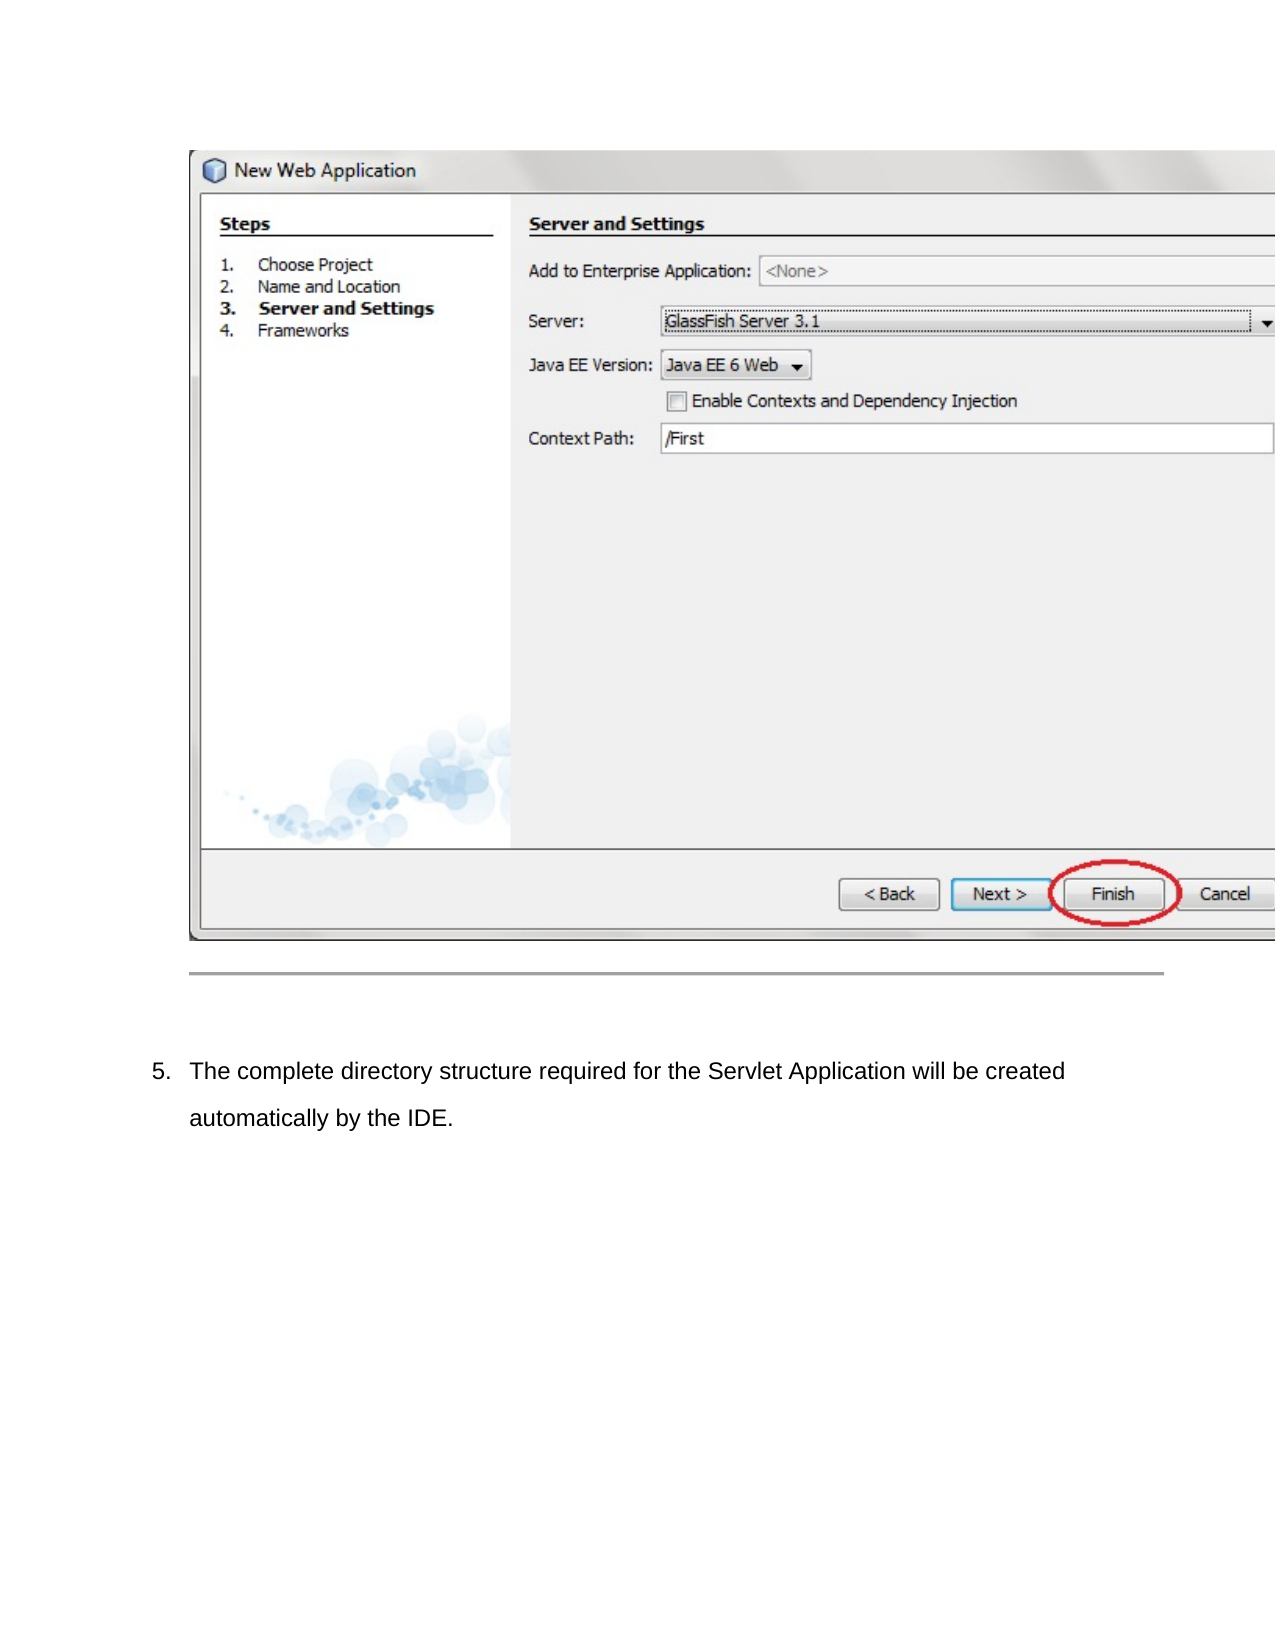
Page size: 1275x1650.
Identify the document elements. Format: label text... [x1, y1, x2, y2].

picture [189, 150, 1275, 941]
list The complete directory structure required for the Servlet Application will be created automatically by the IDE. [152, 1038, 1125, 1132]
